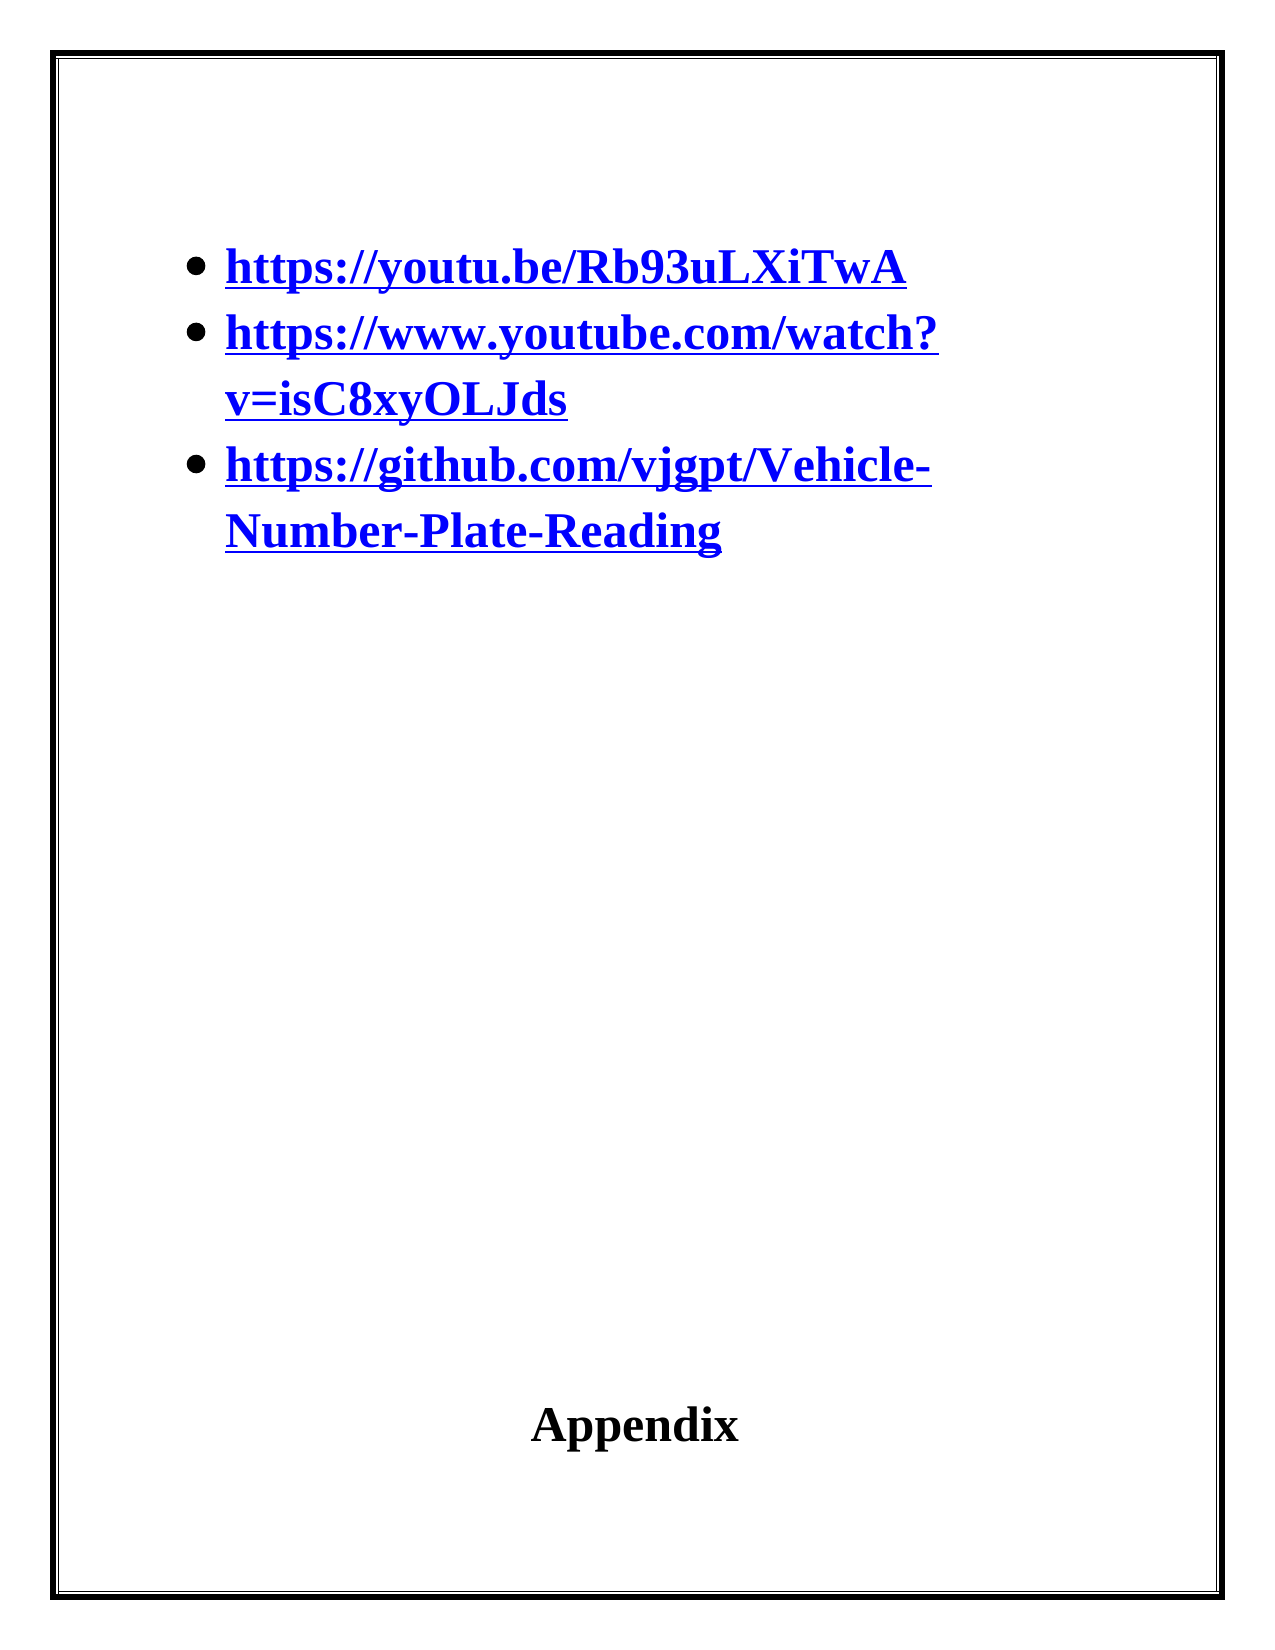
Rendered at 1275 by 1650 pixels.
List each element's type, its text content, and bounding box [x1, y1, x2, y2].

list https://www.youtube.com/watch?v=isC8xyOLJds [187, 303, 1119, 426]
text Appendix [150, 1394, 1119, 1452]
list https://youtu.be/Rb93uLXiTwA [187, 237, 1119, 294]
list https://github.com/vjgpt/Vehicle-Number-Plate-Reading [187, 435, 1119, 558]
